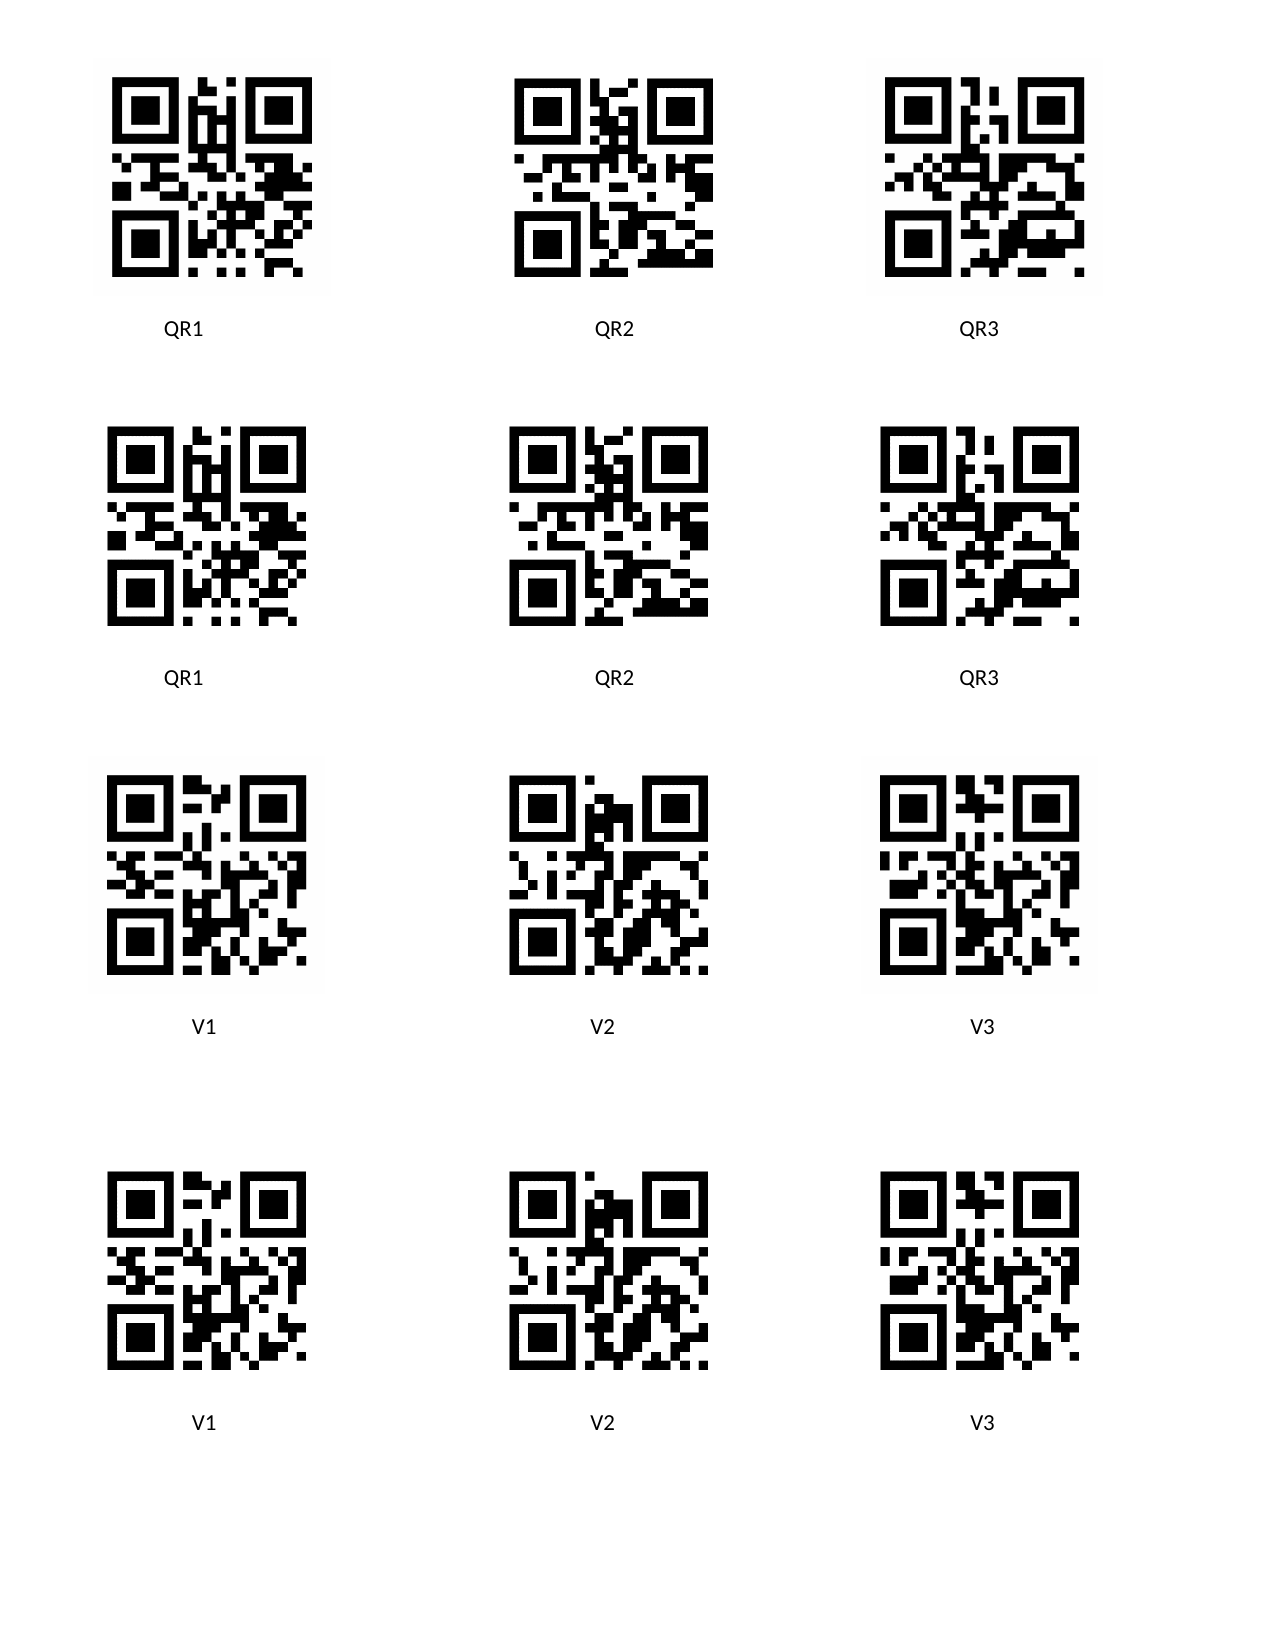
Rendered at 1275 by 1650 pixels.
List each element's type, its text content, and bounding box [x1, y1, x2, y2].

picture [93, 58, 331, 296]
picture [861, 1152, 1098, 1389]
text V1 V2 V3 [89, 1408, 1125, 1436]
picture [861, 756, 1098, 994]
picture [88, 1152, 325, 1389]
text QR1 QR2 QR3 [89, 314, 1125, 342]
picture [866, 58, 1103, 296]
picture [490, 408, 727, 645]
picture [490, 1152, 727, 1389]
picture [88, 408, 325, 645]
picture [88, 756, 325, 994]
text V1 V2 V3 [89, 1012, 1125, 1040]
picture [495, 59, 732, 296]
picture [861, 408, 1098, 645]
text QR1 QR2 QR3 [89, 663, 1125, 691]
picture [490, 757, 727, 994]
